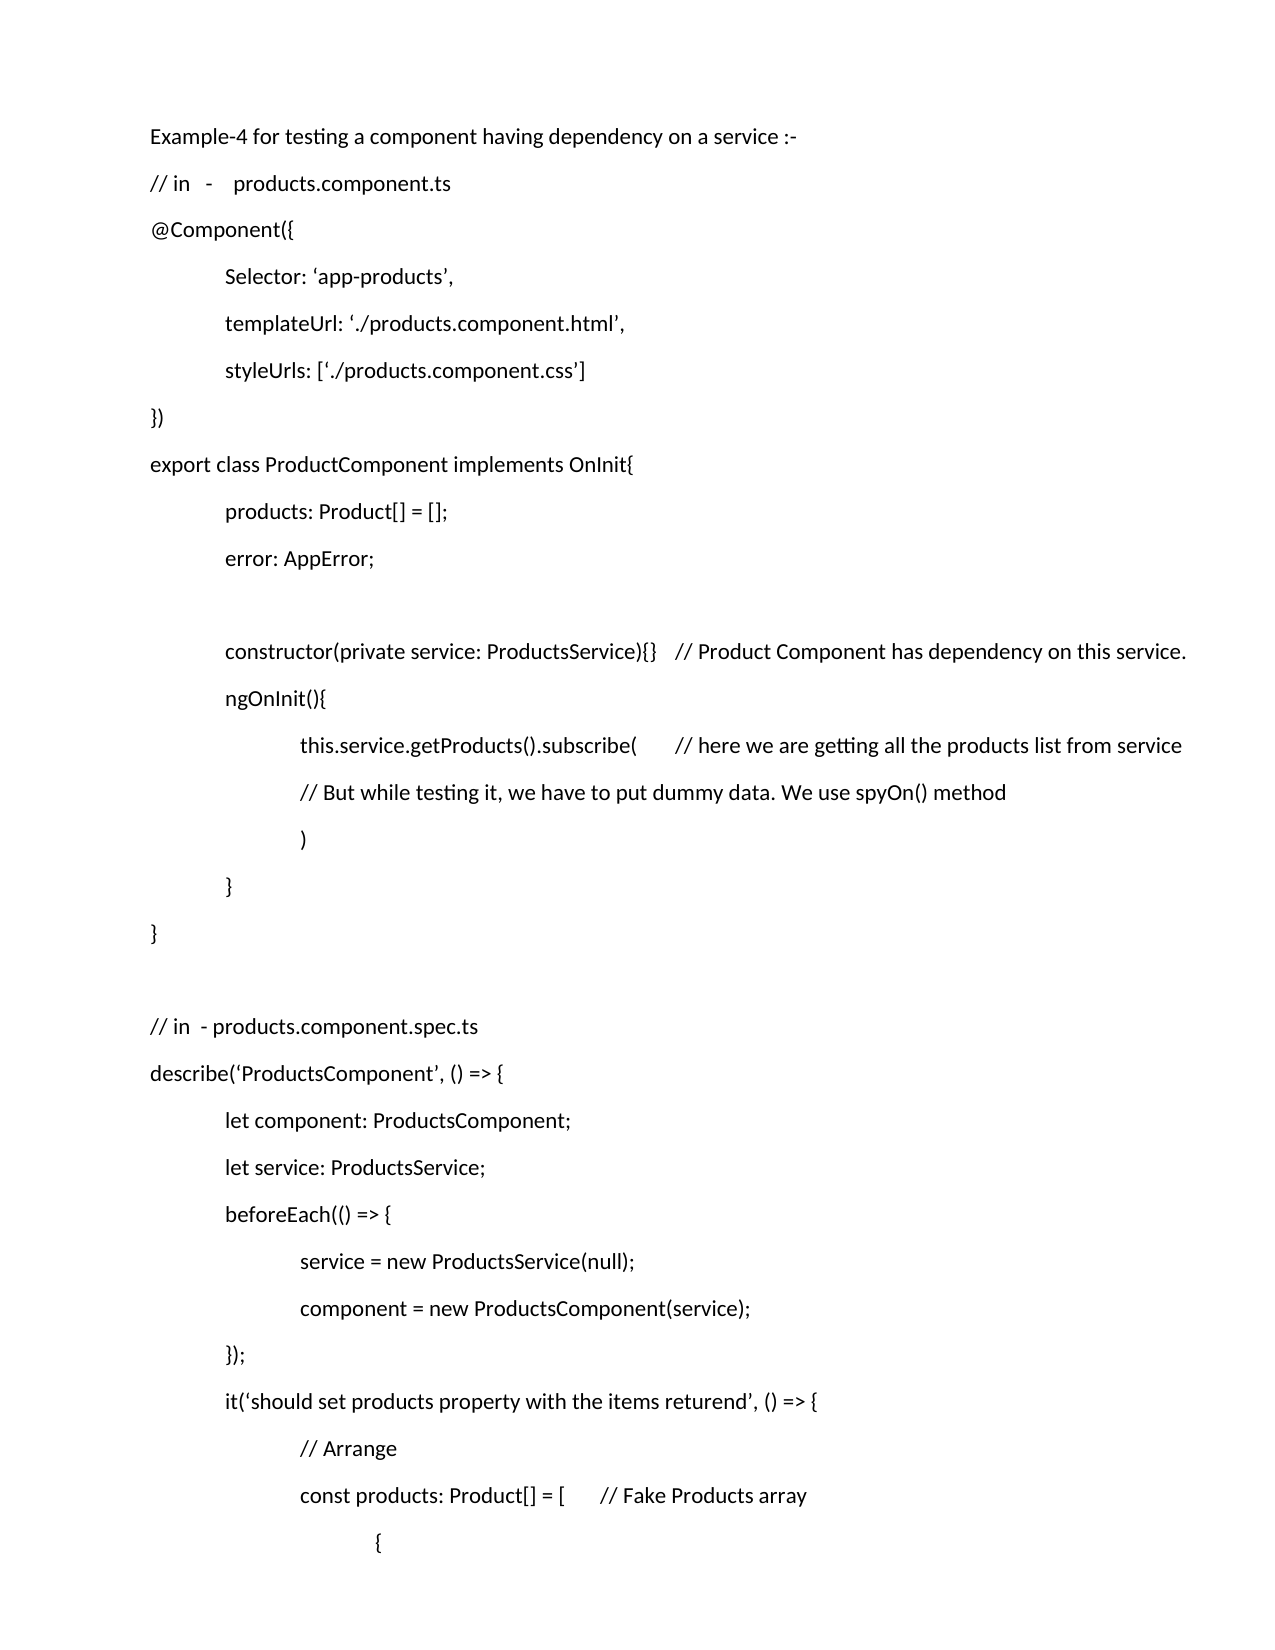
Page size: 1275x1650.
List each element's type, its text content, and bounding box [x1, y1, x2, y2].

text describe(‘ProductsComponent’, () => { [75, 1059, 1200, 1087]
text // Arrange [75, 1434, 1200, 1462]
text Selector: ‘app-products’, [75, 262, 1200, 291]
text const products: Product[] = [ // Fake Products array [75, 1481, 1200, 1509]
text products: Product[] = []; [75, 497, 1200, 525]
text constructor(private service: ProductsService){} // Product Component has dependency on this service. [75, 637, 1200, 666]
text Example-4 for testing a component having dependency on a service :- [75, 122, 1200, 150]
text it(‘should set products property with the items returend’, () => { [75, 1387, 1200, 1416]
text @Component({ [75, 216, 1200, 244]
text export class ProductComponent implements OnInit{ [75, 450, 1200, 478]
text let service: ProductsService; [75, 1153, 1200, 1181]
text templateUrl: ‘./products.component.html’, [75, 309, 1200, 337]
text this.service.getProducts().subscribe( // here we are getting all the products list from service [75, 731, 1200, 759]
text // in - products.component.ts [75, 169, 1200, 197]
text let component: ProductsComponent; [75, 1106, 1200, 1134]
text }) [75, 403, 1200, 431]
text beforeEach(() => { [75, 1200, 1200, 1228]
text error: AppError; [75, 544, 1200, 572]
text } [150, 872, 1200, 900]
text ) [225, 825, 1200, 853]
text service = new ProductsService(null); [75, 1247, 1200, 1275]
text styleUrls: [‘./products.component.css’] [75, 356, 1200, 384]
text // But while testing it, we have to put dummy data. We use spyOn() method [75, 778, 1200, 806]
text ngOnInit(){ [75, 684, 1200, 712]
text // in - products.component.spec.ts [75, 1012, 1200, 1041]
text }); [150, 1341, 1200, 1369]
text component = new ProductsComponent(service); [75, 1294, 1200, 1322]
text } [75, 919, 1200, 947]
text { [75, 1528, 1200, 1556]
